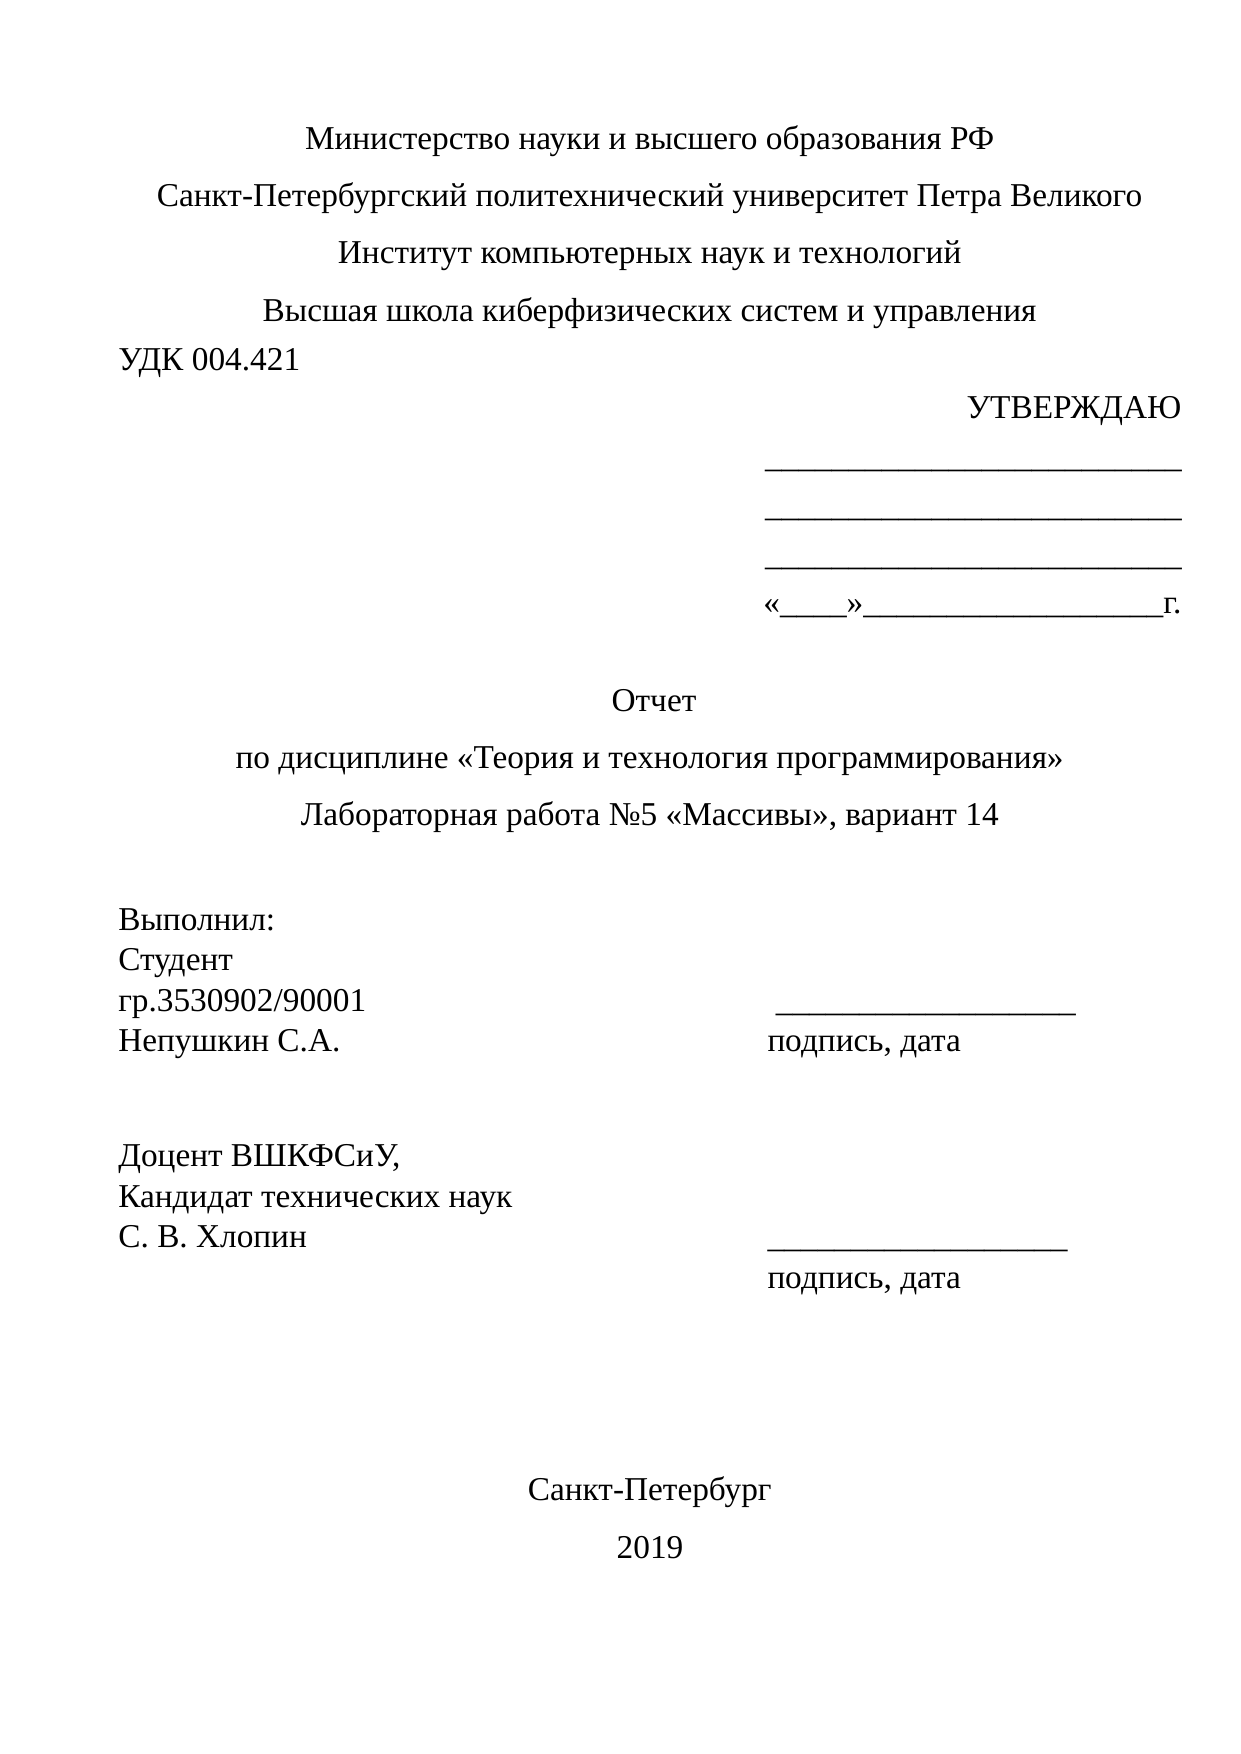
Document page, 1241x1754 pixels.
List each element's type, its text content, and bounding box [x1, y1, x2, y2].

text по дисциплине «Теория и технология программирования» [118, 737, 1181, 776]
text «____»__________________г. [118, 582, 1181, 621]
text гр.3530902/90001 __________________ [118, 980, 1181, 1018]
text Отчет [118, 680, 1181, 718]
text С. В. Хлопин __________________ [118, 1217, 1181, 1255]
text Санкт-Петербургский политехнический университет Петра Великого [118, 175, 1181, 214]
text УТВЕРЖДАЮ [118, 387, 1181, 426]
text Институт компьютерных наук и технологий [118, 233, 1181, 271]
text _________________________ [118, 485, 1181, 523]
text Кандидат технических наук [118, 1176, 1181, 1214]
text Доцент ВШКФСиУ, [118, 1135, 1181, 1174]
text Выполнил: [118, 899, 1181, 937]
text _________________________ [118, 436, 1181, 474]
text 2019 [118, 1527, 1181, 1565]
text Непушкин С.А. подпись, дата [118, 1021, 1181, 1059]
text Санкт-Петербург [118, 1470, 1181, 1508]
text Министерство науки и высшего образования РФ [118, 118, 1181, 156]
text _________________________ [118, 534, 1181, 572]
text УДК 004.421 [118, 339, 1181, 377]
text Высшая школа киберфизических систем и управления [118, 290, 1181, 328]
text подпись, дата [634, 1257, 1181, 1296]
text Студент [118, 939, 1181, 978]
text Лабораторная работа №5 «Массивы», вариант 14 [118, 794, 1181, 833]
